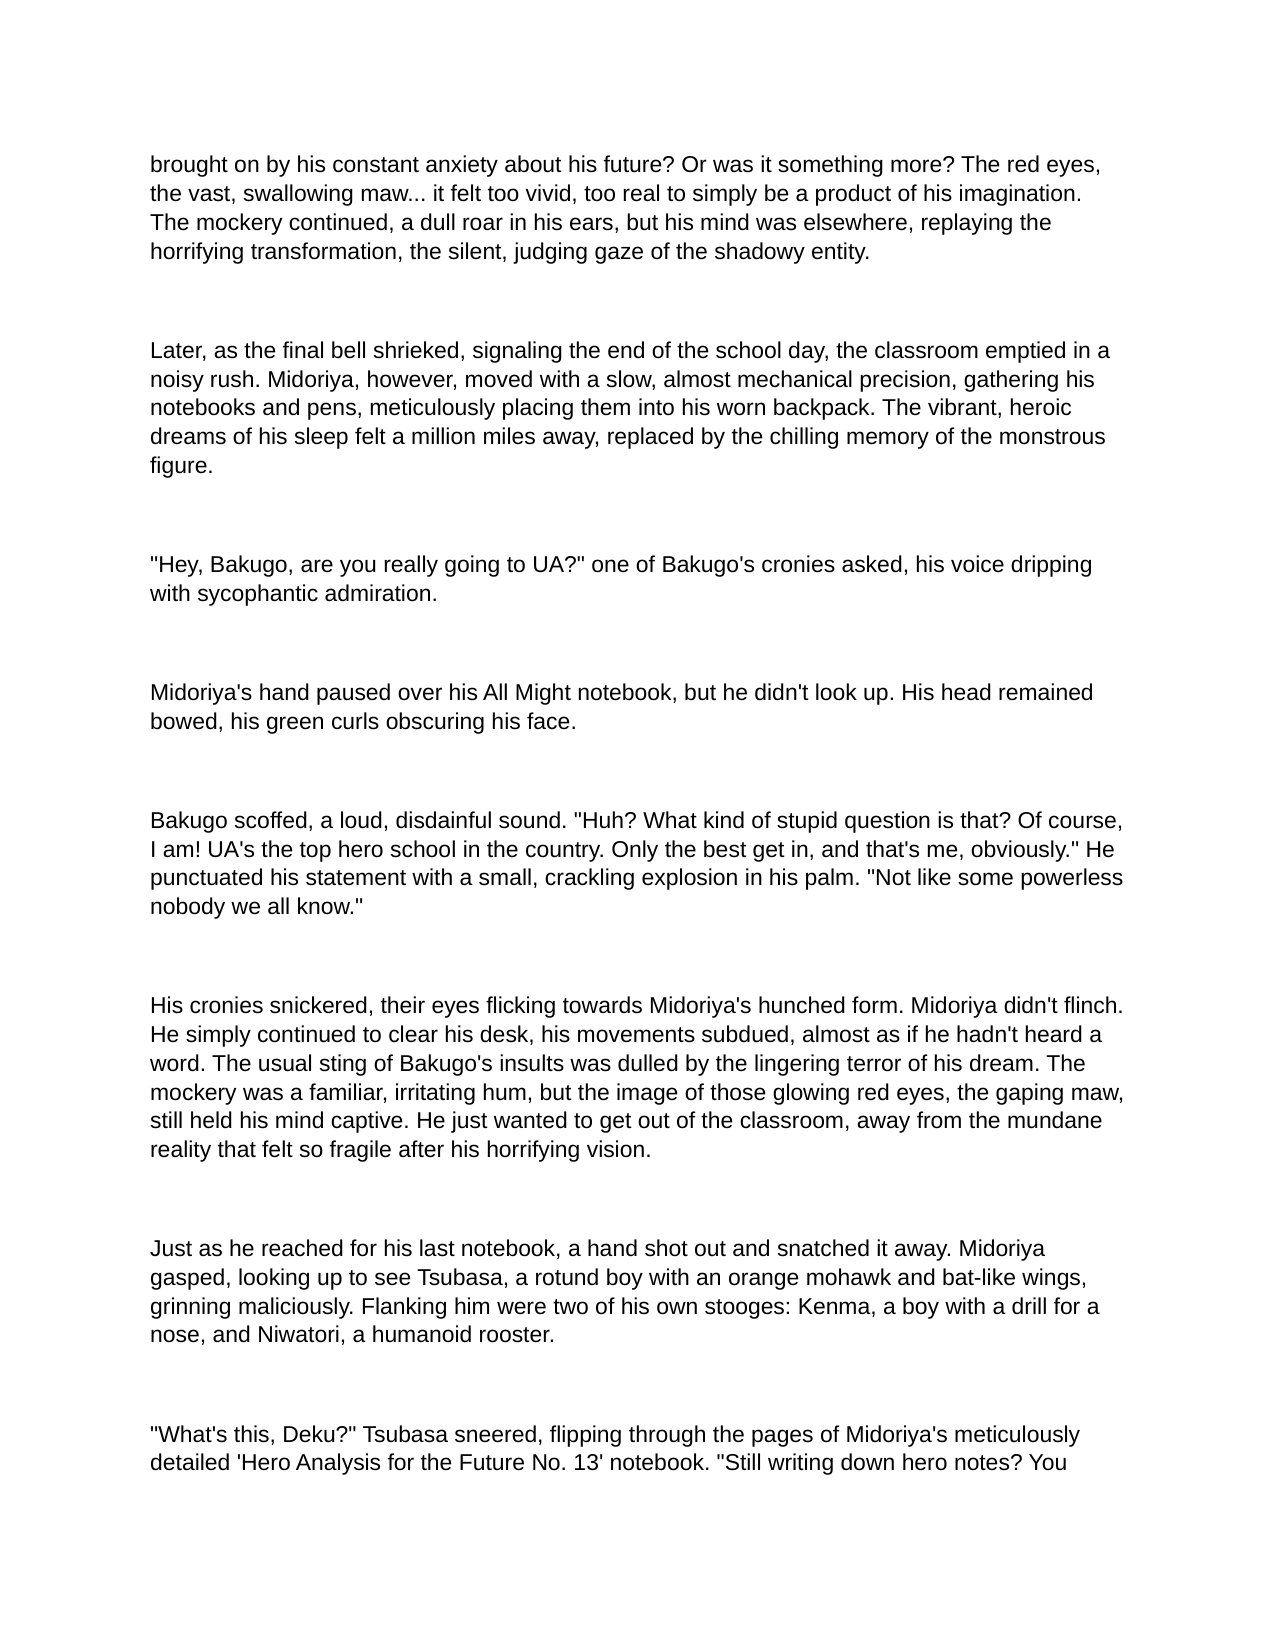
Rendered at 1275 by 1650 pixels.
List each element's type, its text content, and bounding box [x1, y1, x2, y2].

text Bakugo scoffed, a loud, disdainful sound. "Huh? What kind of stupid question is that? Of course, I am! UA's the top hero school in the country. Only the best get in, and that's me, obviously." He punctuated his statement with a small, crackling explosion in his palm. "Not like some powerless nobody we all know." [150, 805, 1125, 920]
text Later, as the final bell shrieked, signaling the end of the school day, the classroom emptied in a noisy rush. Midoriya, however, moved with a slow, almost mechanical precision, gathering his notebooks and pens, meticulously placing them into his worn backpack. The vibrant, heroic dreams of his sleep felt a million miles away, replaced by the chilling memory of the monstrous figure. [150, 335, 1125, 479]
text His cronies snickered, their eyes flicking towards Midoriya's hunched form. Midoriya didn't flinch. He simply continued to clear his desk, his movements subdued, almost as if he hadn't heard a word. The usual sting of Bakugo's insults was dulled by the lingering terror of his dream. The mockery was a familiar, irritating hum, but the image of those glowing red eyes, the gaping maw, still held his mind captive. He just wanted to get out of the classroom, away from the mundane reality that felt so fragile after his horrifying vision. [150, 991, 1125, 1163]
text Just as he reached for his last notebook, a hand shot out and snatched it away. Midoriya gasped, looking up to see Tsubasa, a rotund boy with an orange mohawk and bat-like wings, grinning maliciously. Flanking him were two of his own stooges: Kenma, a boy with a drill for a nose, and Niwatori, a humanoid rooster. [150, 1234, 1125, 1349]
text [150, 150, 1125, 265]
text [150, 1419, 1125, 1477]
text Midoriya's hand paused over his All Might notebook, but he didn't look up. His head remained bowed, his green curls obscuring his face. [150, 677, 1125, 735]
text "Hey, Bakugo, are you really going to UA?" one of Bakugo's cronies asked, his voice dripping with sycophantic admiration. [150, 549, 1125, 607]
